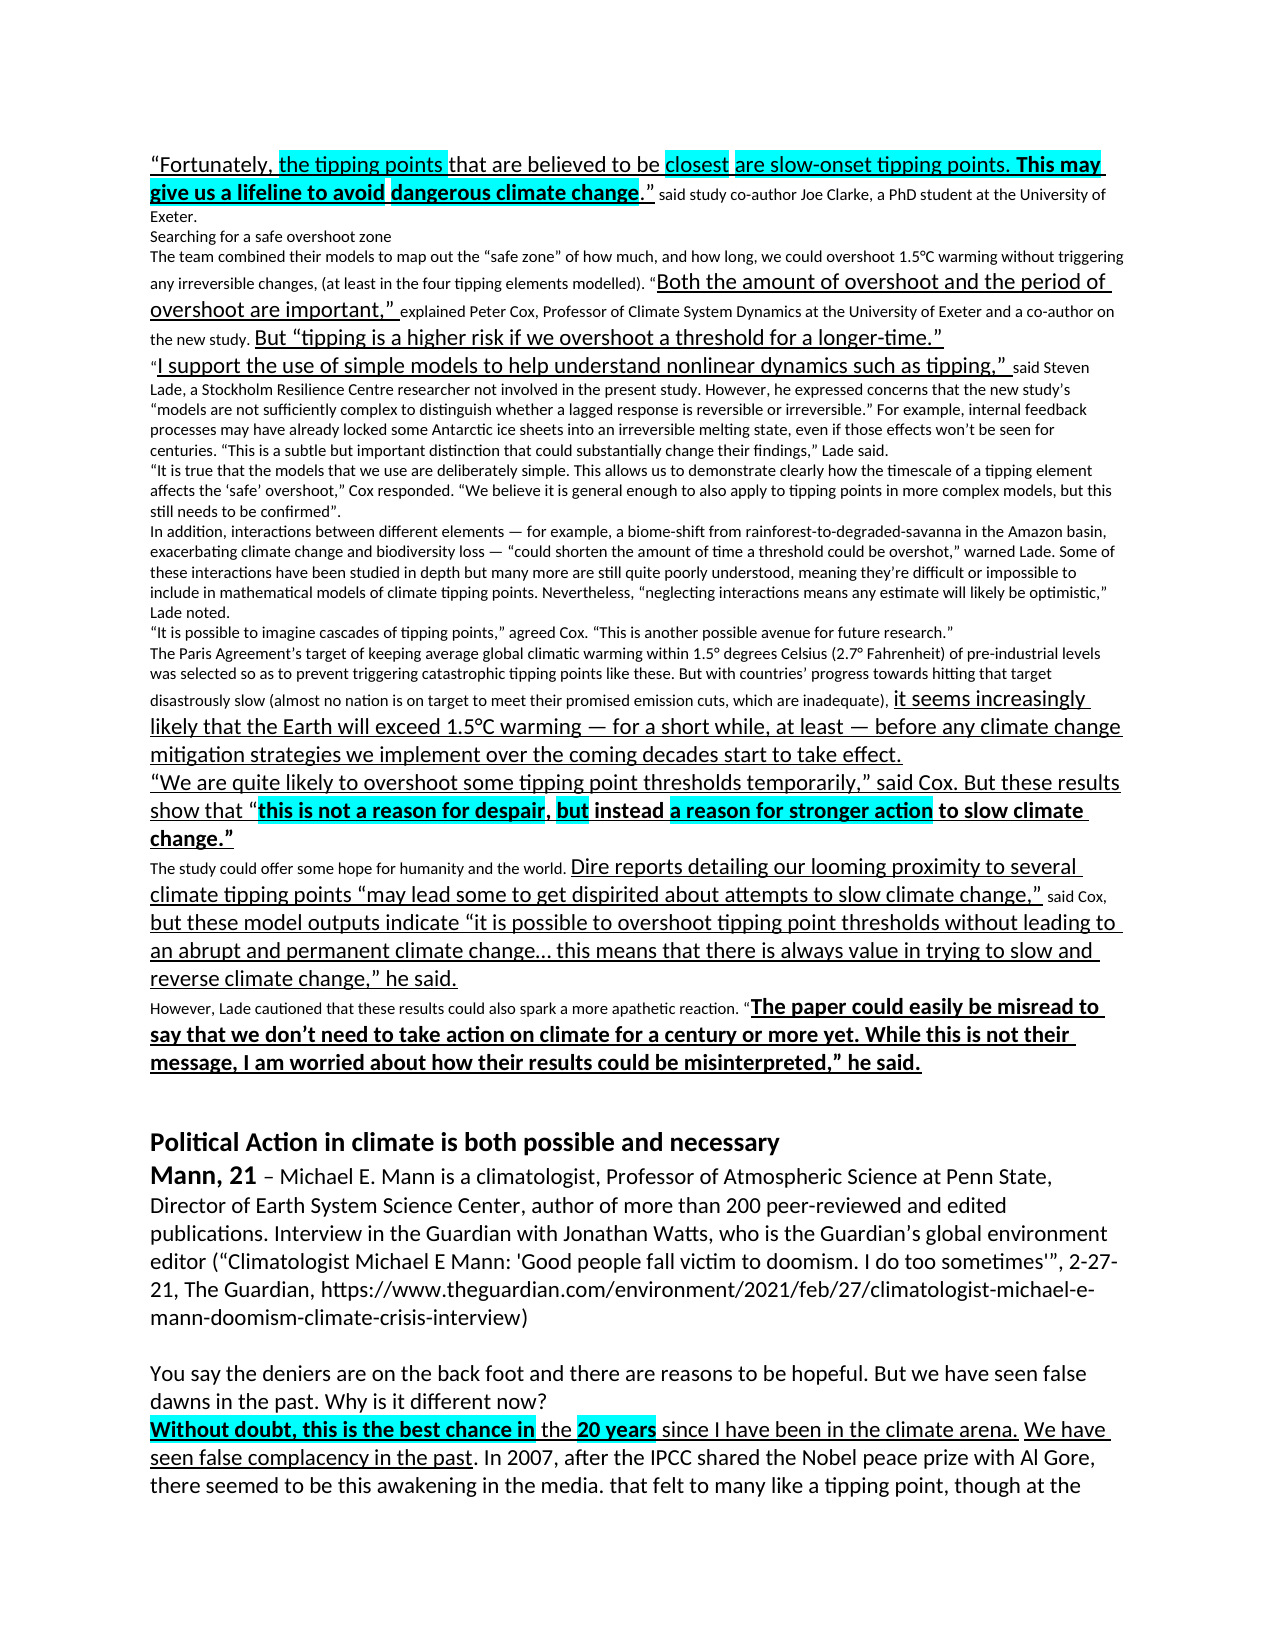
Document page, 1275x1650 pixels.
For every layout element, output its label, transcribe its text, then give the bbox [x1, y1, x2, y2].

text “It is true that the models that we use are deliberately simple. This allows us to demonstrate clearly how the timescale of a tipping element affects the ‘safe’ overshoot,” Cox responded. “We believe it is general enough to also apply to tipping points in more complex models, but this still needs to be confirmed”. [150, 460, 1125, 521]
text In addition, interactions between different elements — for example, a biome-shift from rainforest-to-degraded-savanna in the Amazon basin, exacerbating climate change and biodiversity loss — “could shorten the amount of time a threshold could be overshot,” warned Lade. Some of these interactions have been studied in depth but many more are still quite poorly understood, meaning they’re difficult or impossible to include in mathematical models of climate tipping points. Nevertheless, “neglecting interactions means any estimate will likely be optimistic,” Lade noted. [150, 521, 1125, 623]
text “We are quite likely to overshoot some tipping point thresholds temporarily,” said Cox. But these results show that “this is not a reason for despair, but instead a reason for stronger action to slow climate change.” [150, 768, 1125, 852]
text You say the deniers are on the back foot and there are reasons to be hopeful. But we have seen false dawns in the past. Why is it different now? [150, 1359, 1125, 1415]
text “It is possible to imagine cascades of tipping points,” agreed Cox. “This is another possible avenue for future research.” [150, 623, 1125, 643]
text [150, 1415, 1125, 1499]
text However, Lade cautioned that these results could also spark a more apathetic reaction. “The paper could easily be misread to say that we don’t need to take action on climate for a century or more yet. While this is not their message, I am worried about how their results could be misinterpreted,” he said. [150, 992, 1125, 1076]
text The Paris Agreement’s target of keeping average global climatic warming within 1.5° degrees Celsius (2.7° Fahrenheit) of pre-industrial levels was selected so as to prevent triggering catastrophic tipping points like these. But with countries’ progress towards hitting that target disastrously slow (almost no nation is on target to meet their promised emission cuts, which are inadequate), it seems increasingly likely that the Earth will exceed 1.5°C warming — for a short while, at least — before any climate change mitigation strategies we implement over the coming decades start to take effect. [150, 643, 1125, 768]
text Political Action in climate is both possible and necessary [150, 1125, 1125, 1158]
text The team combined their models to map out the “safe zone” of how much, and how long, we could overshoot 1.5°C warming without triggering any irreversible changes, (at least in the four tipping elements modelled). “Both the amount of overshoot and the period of overshoot are important,” explained Peter Cox, Professor of Climate System Dynamics at the University of Exeter and a co-author on the new study. But “tipping is a higher risk if we overshoot a threshold for a longer-time.” [150, 247, 1125, 351]
text “I support the use of simple models to help understand nonlinear dynamics such as tipping,” said Steven Lade, a Stockholm Resilience Centre researcher not involved in the present study. However, he expressed concerns that the new study’s “models are not sufficiently complex to distinguish whether a lagged response is reversible or irreversible.” For example, internal feedback processes may have already locked some Antarctic ice sheets into an irreversible melting state, even if those effects won’t be seen for centuries. “This is a subtle but important distinction that could substantially change their findings,” Lade said. [150, 351, 1125, 460]
text “Fortunately, the tipping points that are believed to be closest are slow-onset tipping points. This may give us a lifeline to avoid dangerous climate change.” said study co-author Joe Clarke, a PhD student at the University of Exeter. [150, 150, 1125, 226]
text Searching for a safe overshoot zone [150, 226, 1125, 247]
text The study could offer some hope for humanity and the world. Dire reports detailing our looming proximity to several climate tipping points “may lead some to get dispirited about attempts to slow climate change,” said Cox, but these model outputs indicate “it is possible to overshoot tipping point thresholds without leading to an abrupt and permanent climate change… this means that there is always value in trying to slow and reverse climate change,” he said. [150, 852, 1125, 992]
text Mann, 21 – Michael E. Mann is a climatologist, Professor of Atmospheric Science at Penn State, Director of Earth System Science Center, author of more than 200 peer-reviewed and edited publications. Interview in the Guardian with Jonathan Watts, who is the Guardian’s global environment editor (“Climatologist Michael E Mann: 'Good people fall victim to doomism. I do too sometimes'”, 2-27-21, The Guardian, https://www.theguardian.com/environment/2021/feb/27/climatologist-michael-e-mann-doomism-climate-crisis-interview) [150, 1158, 1125, 1331]
